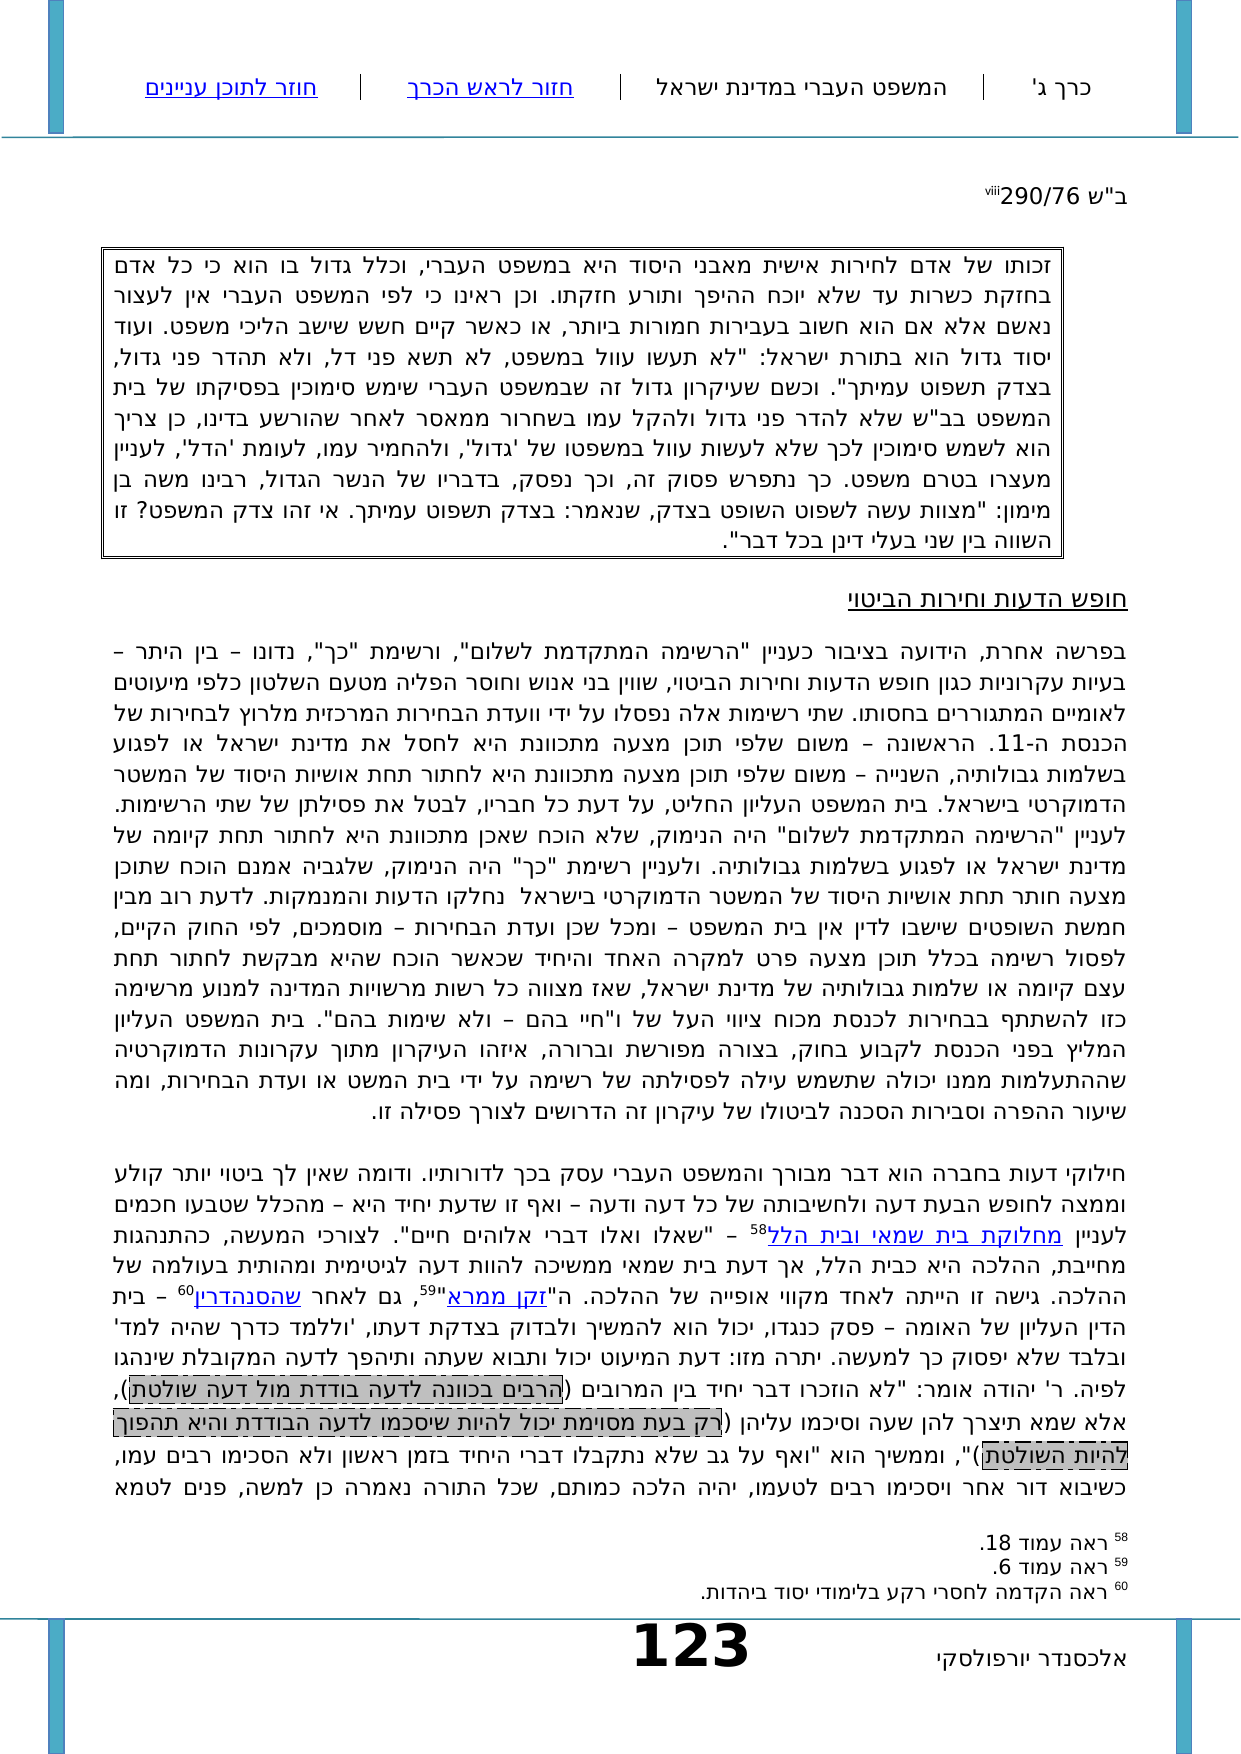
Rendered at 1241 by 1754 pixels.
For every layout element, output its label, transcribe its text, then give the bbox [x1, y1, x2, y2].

list זכותו של אדם לחירות אישית מאבני היסוד היא במשפט העברי, וכלל גדול בו הוא כי כל אדם בחזקת כשרות עד שלא יוכח ההיפך ותורע חזקתו. וכן ראינו כי לפי המשפט העברי אין לעצור נאשם אלא אם הוא חשוב בעבירות חמורות ביותר, או כאשר קיים חשש שישב הליכי משפט. ועוד יסוד גדול הוא בתורת ישראל: "לא תעשו עוול במשפט, לא תשא פני דל, ולא תהדר פני גדול, בצדק תשפוט עמיתך". וכשם שעיקרון גדול זה שבמשפט העברי שימש סימוכין בפסיקתו של בית המשפט בב"ש שלא להדר פני גדול ולהקל עמו בשחרור ממאסר לאחר שהורשע בדינו, כן צריך הוא לשמש סימוכין לכך שלא לעשות עוול במשפטו של 'גדול', ולהחמיר עמו, לעומת 'הדל', לעניין מעצרו בטרם משפט. כך נתפרש פסוק זה, וכך נפסק, בדבריו של הנשר הגדול, רבינו משה בן מימון: "מצוות עשה לשפוט השופט בצדק, שנאמר: בצדק תשפוט עמיתך. אי זהו צדק המשפט? זו השווה בין שני בעלי דינן בכל דבר". [104, 250, 1061, 556]
text חופש הדעות וחירות הביטוי [112, 584, 1128, 613]
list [112, 1161, 1128, 1501]
list ב"ש 290/76 [112, 182, 1128, 210]
list בפרשה אחרת, הידועה בציבור כעניין "הרשימה המתקדמת לשלום", ורשימת "כך", נדונו – בין היתר – בעיות עקרוניות כגון חופש הדעות וחירות הביטוי, שווין בני אנוש וחוסר הפליה מטעם השלטון כלפי מיעוטים לאומיים המתגוררים בחסותו. שתי רשימות אלה נפסלו על ידי וועדת הבחירות המרכזית מלרוץ לבחירות של הכנסת ה-11. הראשונה – משום שלפי תוכן מצעה מתכוונת היא לחסל את מדינת ישראל או לפגוע בשלמות גבולותיה, השנייה – משום שלפי תוכן מצעה מתכוונת היא לחתור תחת אושיות היסוד של המשטר הדמוקרטי בישראל. בית המשפט העליון החליט, על דעת כל חבריו, לבטל את פסילתן של שתי הרשימות. לעניין "הרשימה המתקדמת לשלום" היה הנימוק, שלא הוכח שאכן מתכוונת היא לחתור תחת קיומה של מדינת ישראל או לפגוע בשלמות גבולותיה. ולעניין רשימת "כך" היה הנימוק, שלגביה אמנם הוכח שתוכן מצעה חותר תחת אושיות היסוד של המשטר הדמוקרטי בישראל נחלקו הדעות והמנמקות. לדעת רוב מבין חמשת השופטים שישבו לדין אין בית המשפט – ומכל שכן ועדת הבחירות – מוסמכים, לפי החוק הקיים, לפסול רשימה בכלל תוכן מצעה פרט למקרה האחד והיחיד שכאשר הוכח שהיא מבקשת לחתור תחת עצם קיומה או שלמות גבולותיה של מדינת ישראל, שאז מצווה כל רשות מרשויות המדינה למנוע מרשימה כזו להשתתף בבחירות לכנסת מכוח ציווי העל של ו"חיי בהם – ולא שימות בהם". בית המשפט העליון המליץ בפני הכנסת לקבוע בחוק, בצורה מפורשת וברורה, איזהו העיקרון מתוך עקרונות הדמוקרטיה שההתעלמות ממנו יכולה שתשמש עילה לפסילתה של רשימה על ידי בית המשט או ועדת הבחירות, ומה שיעור ההפרה וסבירות הסכנה לביטולו של עיקרון זה הדרושים לצורך פסילה זו. [112, 638, 1128, 1124]
